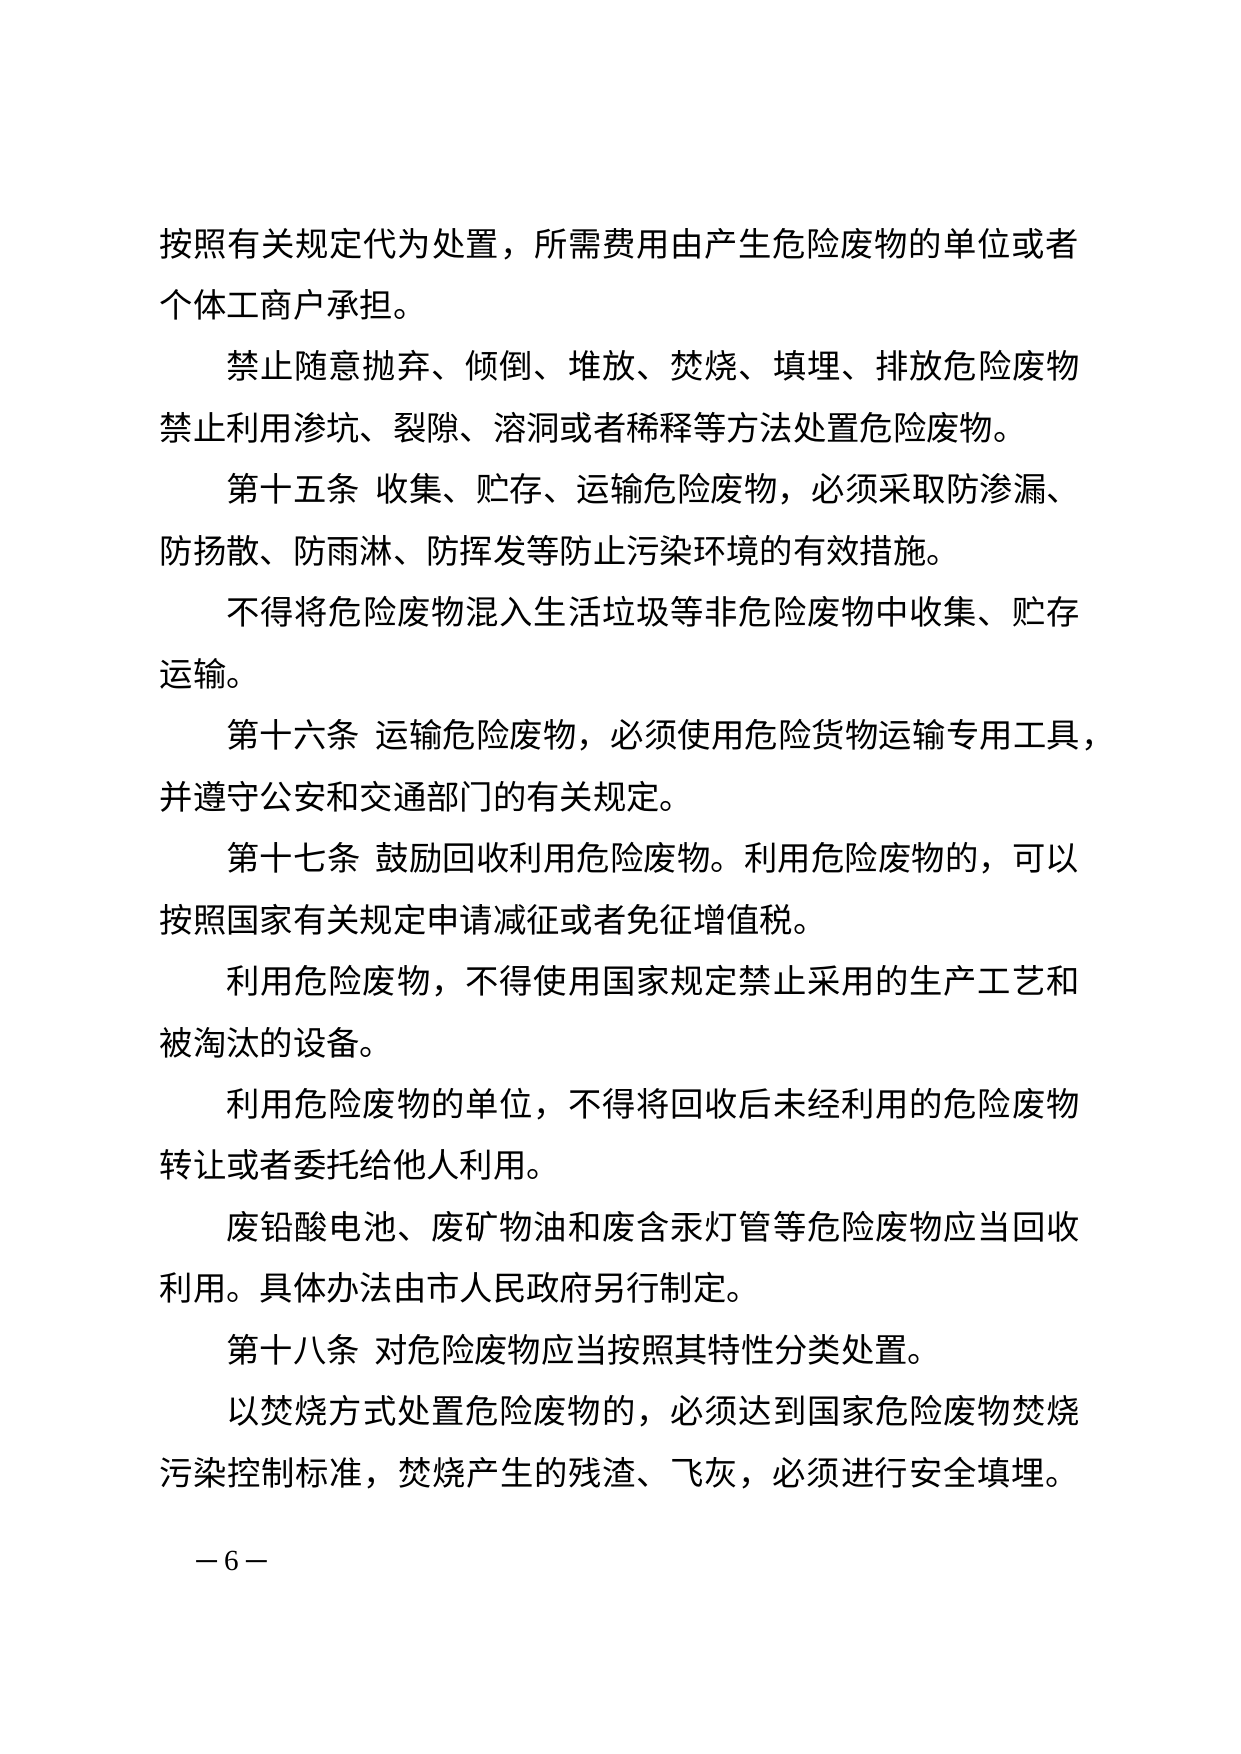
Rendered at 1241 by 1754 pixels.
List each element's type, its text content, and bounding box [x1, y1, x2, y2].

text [159, 1374, 1081, 1497]
text 不得将危险废物混入生活垃圾等非危险废物中收集、贮存、运输。 [159, 576, 1081, 698]
text 第十八条 对危险废物应当按照其特性分类处置。 [159, 1313, 1081, 1374]
text 第十五条 收集、贮存、运输危险废物，必须采取防渗漏、防扬散、防雨淋、防挥发等防止污染环境的有效措施。 [159, 453, 1081, 576]
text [159, 207, 1081, 330]
text 第十六条 运输危险废物，必须使用危险货物运输专用工具，并遵守公安和交通部门的有关规定。 [159, 698, 1081, 821]
text 废铅酸电池、废矿物油和废含汞灯管等危险废物应当回收利用。具体办法由市人民政府另行制定。 [159, 1190, 1081, 1313]
text 第十七条 鼓励回收利用危险废物。利用危险废物的，可以按照国家有关规定申请减征或者免征增值税。 [159, 821, 1081, 944]
text 利用危险废物，不得使用国家规定禁止采用的生产工艺和被淘汰的设备。 [159, 944, 1081, 1067]
text 利用危险废物的单位，不得将回收后未经利用的危险废物转让或者委托给他人利用。 [159, 1067, 1081, 1190]
text 禁止随意抛弃、倾倒、堆放、焚烧、填埋、排放危险废物。禁止利用渗坑、裂隙、溶洞或者稀释等方法处置危险废物。 [159, 330, 1081, 453]
